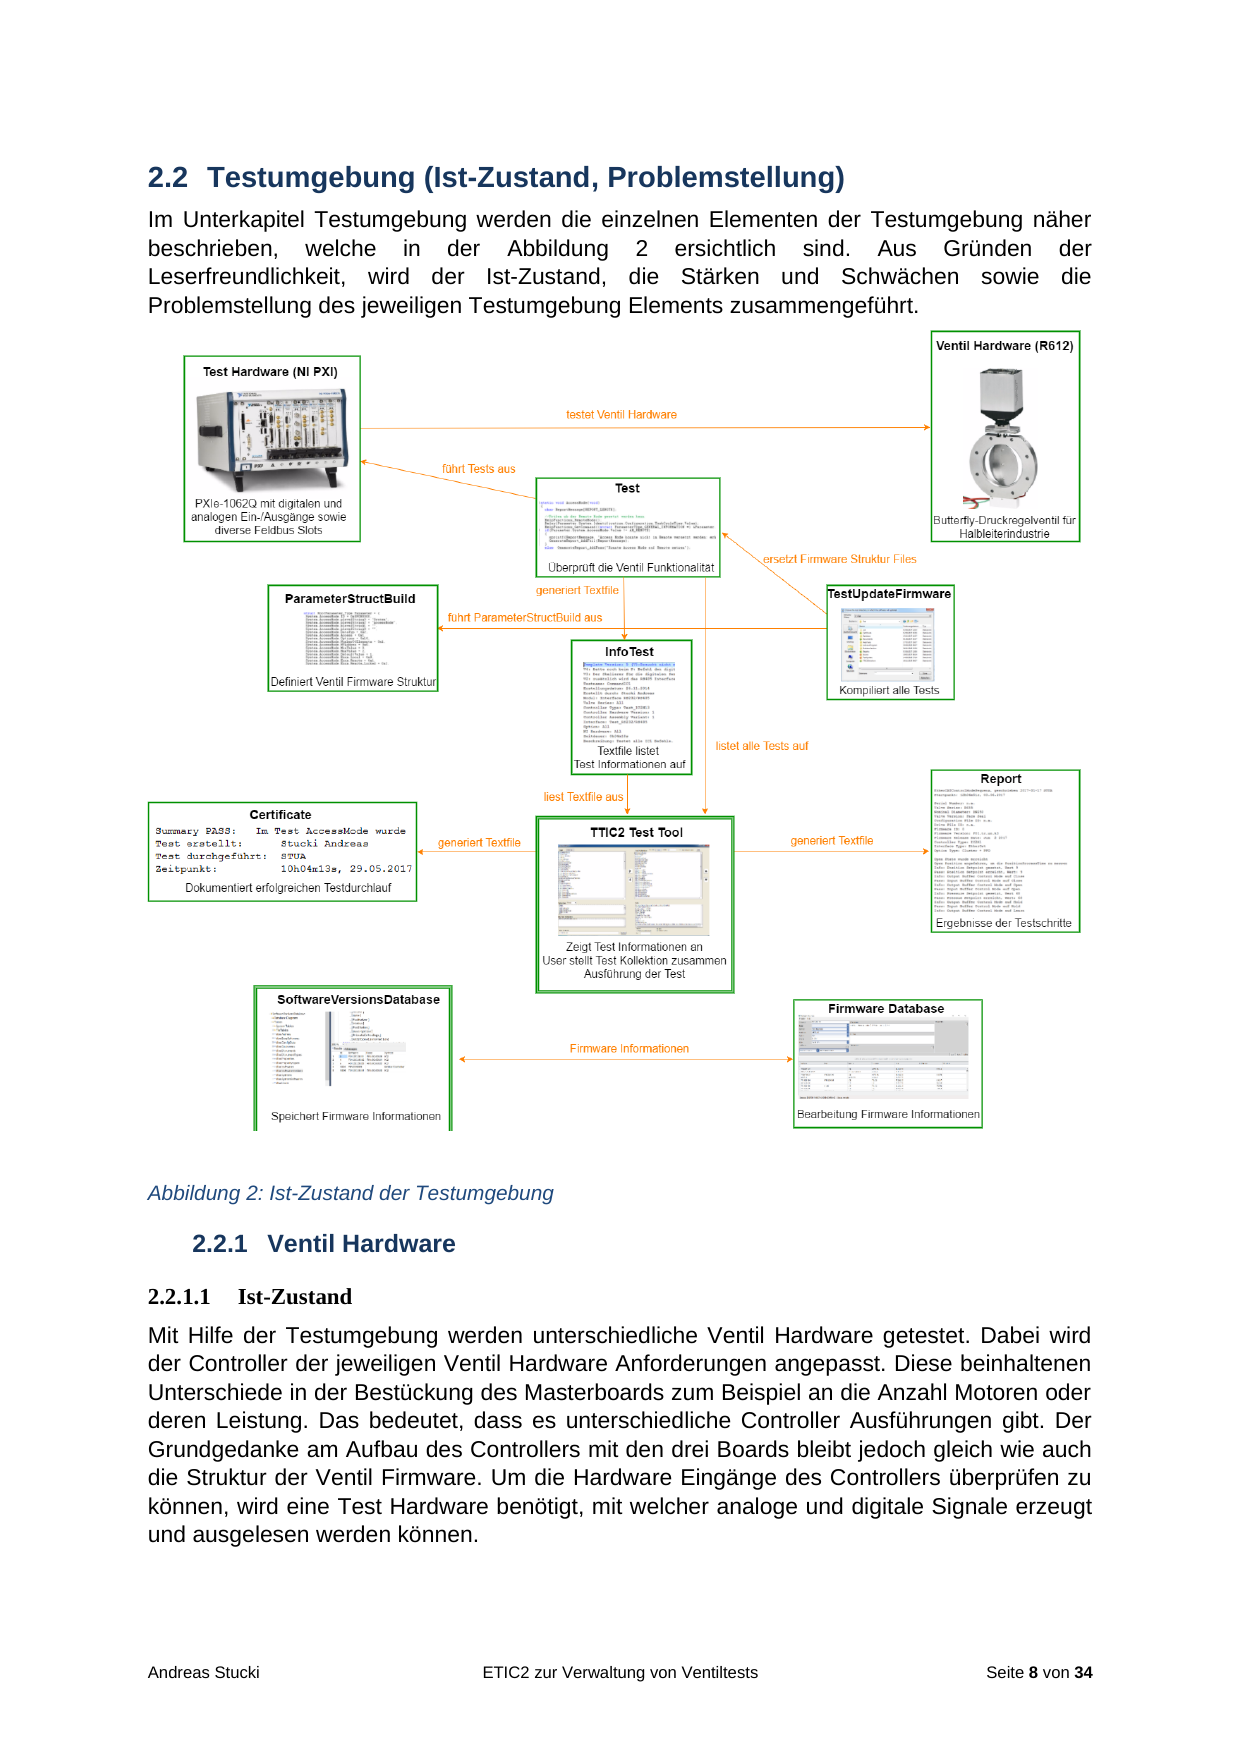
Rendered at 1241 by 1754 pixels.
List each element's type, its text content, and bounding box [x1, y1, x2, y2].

text Im Unterkapitel Testumgebung werden die einzelnen Elementen der Testumgebung näher beschrieben, welche in der Abbildung 2 ersichtlich sind. Aus Gründen der Leserfreundlichkeit, wird der Ist-Zustand, die Stärken und Schwächen sowie die Problemstellung des jeweiligen Testumgebung Elements zusammengeführt. [148, 206, 1092, 318]
subtitle Ventil Hardware [192, 1229, 1092, 1258]
subtitle Ist-Zustand [148, 1283, 1092, 1309]
picture [147, 330, 1088, 1130]
text Mit Hilfe der Testumgebung werden unterschiedliche Ventil Hardware getestet. Dabei wird der Controller der jeweiligen Ventil Hardware Anforderungen angepasst. Diese beinhaltenen Unterschiede in der Bestückung des Masterboards zum Beispiel an die Anzahl Motoren oder deren Leistung. Das bedeutet, dass es unterschiedliche Controller Ausführungen gibt. Der Grundgedanke am Aufbau des Controllers mit den drei Boards bleibt jedoch gleich wie auch die Struktur der Ventil Firmware. Um die Hardware Eingänge des Controllers überprüfen zu können, wird eine Test Hardware benötigt, mit welcher analoge und digitale Signale erzeugt und ausgelesen werden können. [148, 1322, 1092, 1547]
subtitle Testumgebung (Ist-Zustand, Problemstellung) [148, 160, 1092, 194]
